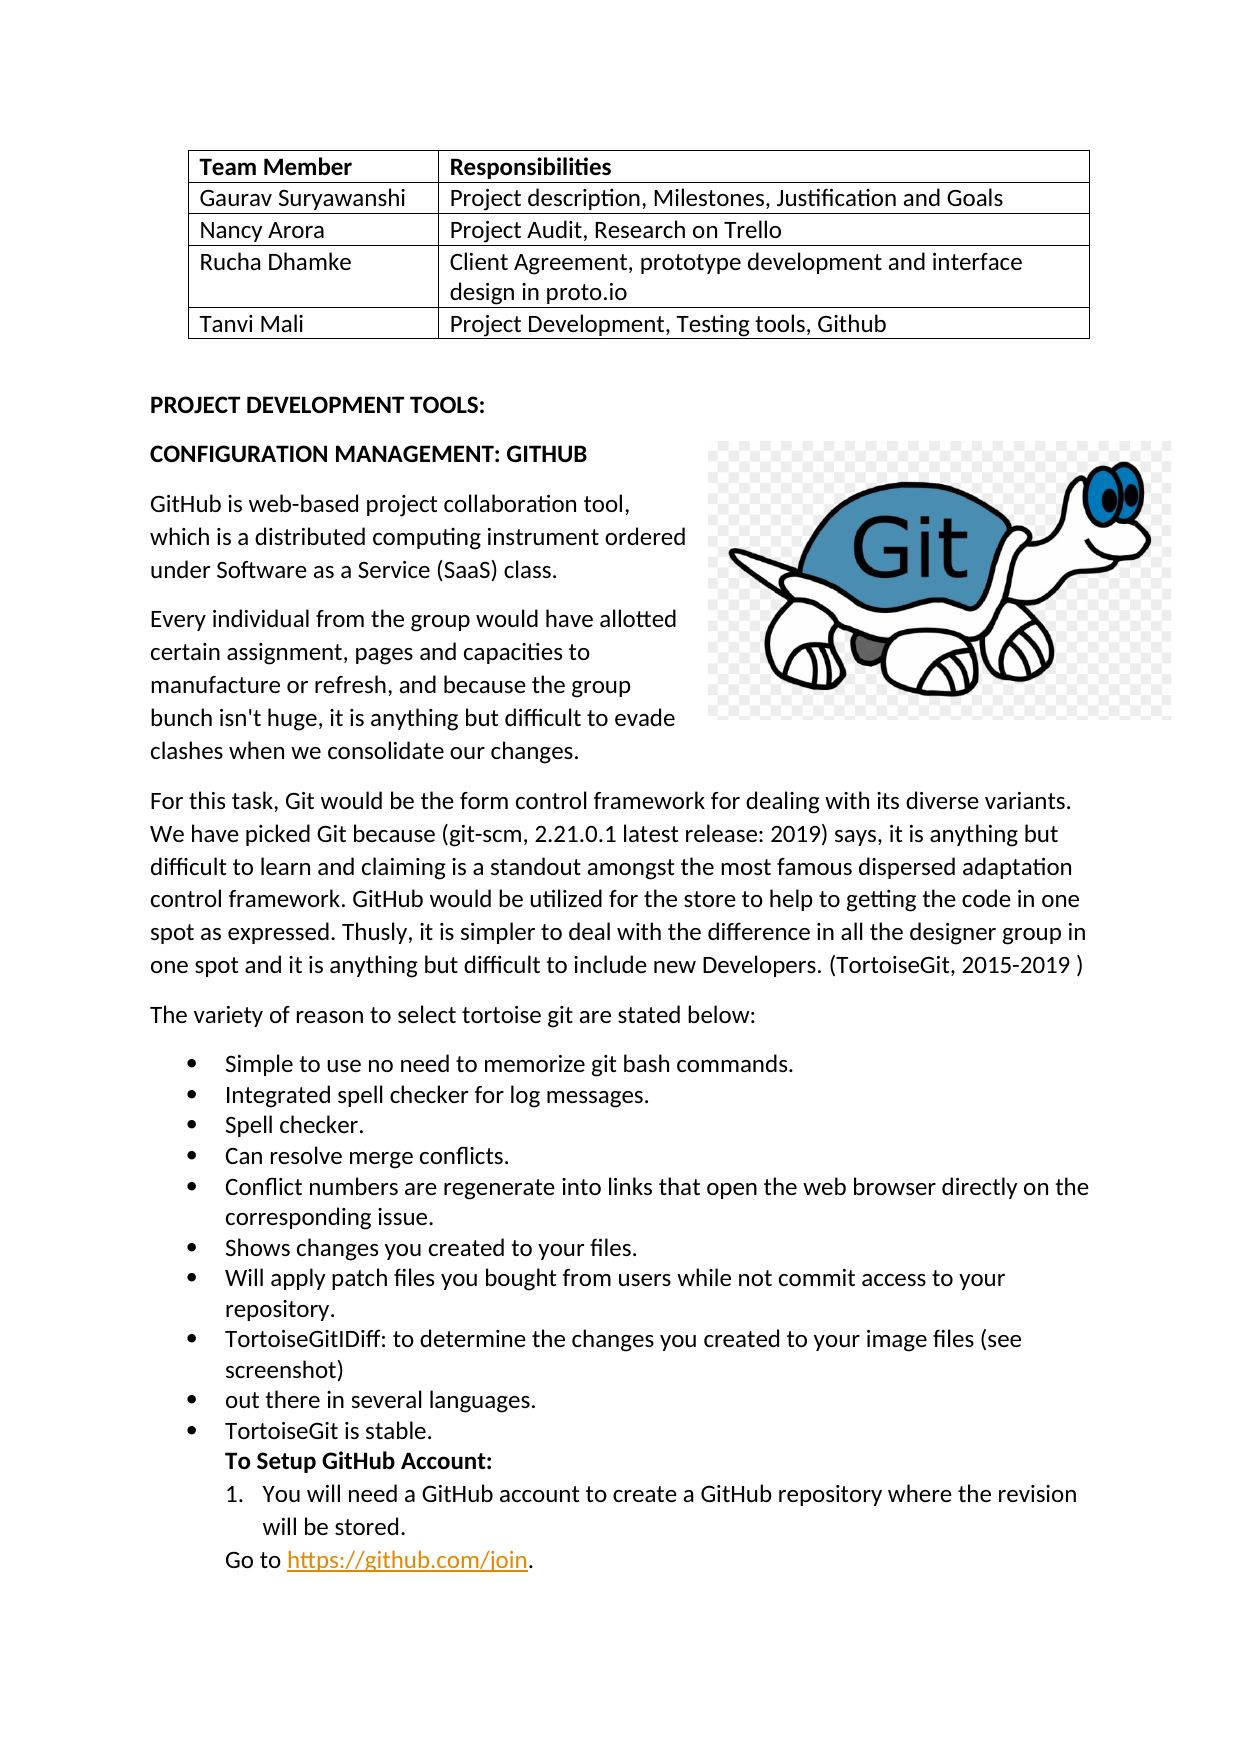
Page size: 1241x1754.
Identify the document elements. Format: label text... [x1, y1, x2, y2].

list Conflict numbers are regenerate into links that open the web browser directly on the corresponding issue. [187, 1171, 1090, 1232]
list Can resolve merge conflicts. [187, 1140, 1090, 1171]
list Simple to use no need to memorize git bash commands. [187, 1048, 1090, 1079]
table_cell Gaurav Suryawanshi [189, 183, 438, 213]
table_header Responsibilities [439, 151, 1089, 182]
text CONFIGURATION MANAGEMENT: GITHUB [150, 438, 1090, 469]
table_cell Project Development, Testing tools, Github [439, 308, 1089, 338]
table_cell Tanvi Mali [189, 308, 438, 338]
table_header Team Member [189, 151, 438, 182]
table_cell Rucha Dhamke [189, 246, 438, 307]
list TortoiseGit is stable. [187, 1415, 1090, 1445]
list Go to https://github.com/join. [225, 1544, 1090, 1574]
text GitHub is web-based project collaboration tool, which is a distributed computing instrument ordered under Software as a Service (SaaS) class. [150, 488, 707, 584]
list Integrated spell checker for log messages. [187, 1079, 1090, 1109]
text The variety of reason to select tortoise git are stated below: [150, 999, 1090, 1029]
text For this task, Git would be the form control framework for dealing with its diverse variants. We have picked Git because (git-scm, 2.21.0.1 latest release: 2019) says, it is anything but difficult to learn and claiming is a standout amongst the most famous dispersed adaptation control framework. GitHub would be utilized for the store to help to getting the code in one spot as expressed. Thusly, it is simpler to deal with the difference in all the designer group in one spot and it is anything but difficult to include new Developers. [150, 785, 1090, 980]
text Every individual from the group would have allotted certain assignment, pages and capacities to manufacture or refresh, and because the group bunch isn't huge, it is anything but difficult to evade clashes when we consolidate our changes. [150, 603, 1090, 766]
picture [707, 441, 1172, 720]
list Spell checker. [187, 1109, 1090, 1140]
list Shows changes you created to your files. [187, 1232, 1090, 1262]
table_cell Project Audit, Research on Trello [439, 214, 1089, 245]
list Will apply patch files you bought from users while not commit access to your repository. [187, 1262, 1090, 1323]
list To Setup GitHub Account: [225, 1445, 1090, 1476]
table_cell Nancy Arora [189, 214, 438, 245]
table_cell Client Agreement, prototype development and interface design in proto.io [439, 246, 1089, 307]
table_cell Project description, Milestones, Justification and Goals [439, 183, 1089, 213]
list out there in several languages. [187, 1384, 1090, 1415]
text PROJECT DEVELOPMENT TOOLS: [150, 389, 1090, 419]
list TortoiseGitIDiff: to determine the changes you created to your image files (see screenshot) [187, 1323, 1090, 1384]
list You will need a GitHub account to create a GitHub repository where the revision will be stored. [225, 1478, 1090, 1542]
